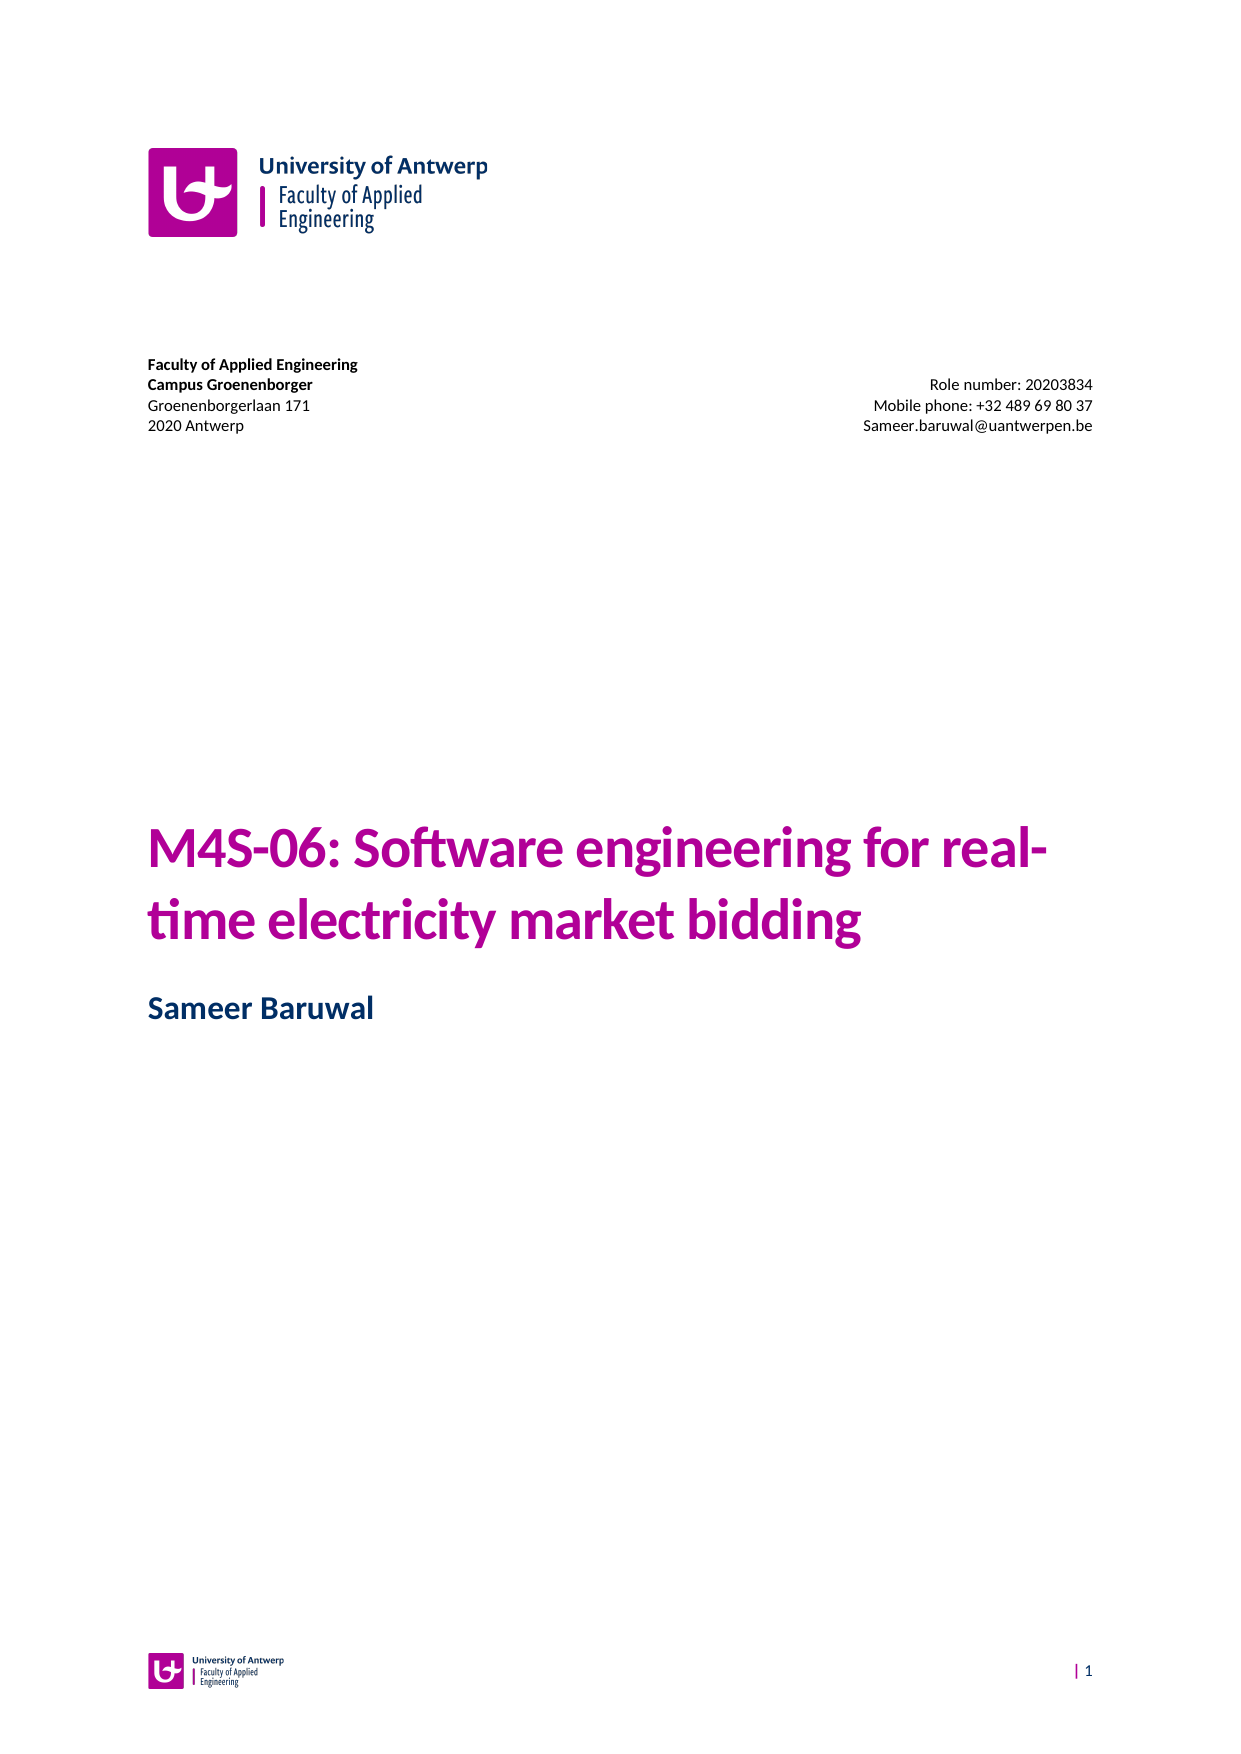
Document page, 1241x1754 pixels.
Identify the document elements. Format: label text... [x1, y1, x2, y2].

table_header Faculty of Applied Engineering Campus Groenenborger Groenenborgerlaan 171 2020 Antwerp [148, 208, 620, 436]
table_header Role number: 20203834 Mobile phone: +32 489 69 80 37 Sameer.baruwal@uantwerpen.be [620, 208, 1093, 436]
picture [148, 148, 488, 237]
table_header M4S-06: Software engineering for real-time electricity market bidding Sameer Baruwal [148, 436, 1092, 1437]
picture [148, 1653, 284, 1689]
